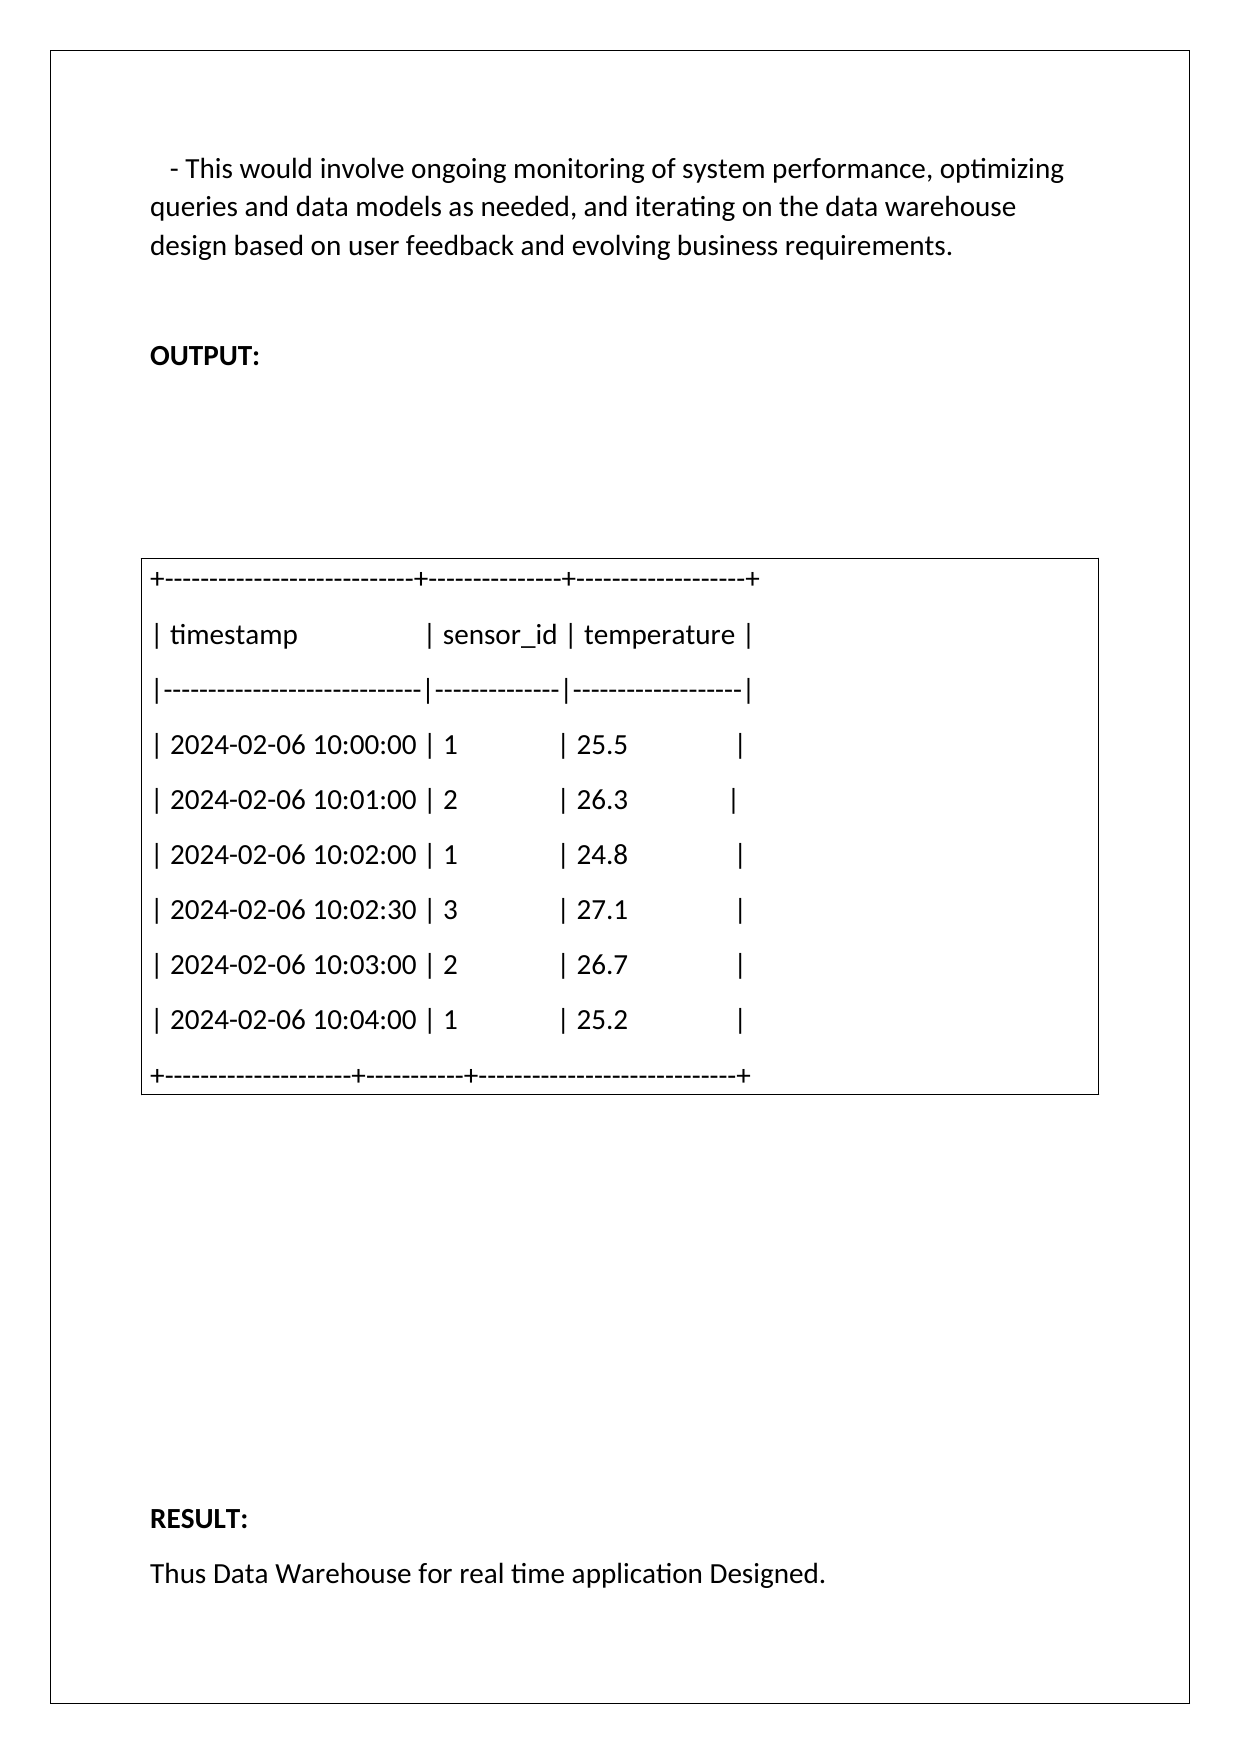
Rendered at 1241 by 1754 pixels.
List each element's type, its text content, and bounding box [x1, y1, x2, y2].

text | timestamp | sensor_id | temperature | [142, 613, 1098, 651]
text OUTPUT: [150, 337, 1090, 373]
text +---------------------+-----------+-----------------------------+ [142, 1053, 1098, 1094]
text - This would involve ongoing monitoring of system performance, optimizing queries and data models as needed, and iterating on the data warehouse design based on user feedback and evolving business requirements. [150, 150, 1090, 262]
text | 2024-02-06 10:04:00 | 1 | 25.2 | [142, 998, 1098, 1037]
text +----------------------------+---------------+-------------------+ [142, 559, 1098, 596]
text | 2024-02-06 10:00:00 | 1 | 25.5 | [142, 723, 1098, 762]
text | 2024-02-06 10:03:00 | 2 | 26.7 | [142, 943, 1098, 982]
text |-----------------------------|--------------|-------------------| [142, 668, 1098, 706]
text | 2024-02-06 10:01:00 | 2 | 26.3 | [142, 778, 1098, 817]
text | 2024-02-06 10:02:00 | 1 | 24.8 | [142, 833, 1098, 872]
text RESULT: [150, 1501, 1090, 1536]
text Thus Data Warehouse for real time application Designed. [150, 1556, 1090, 1591]
text | 2024-02-06 10:02:30 | 3 | 27.1 | [142, 888, 1098, 927]
